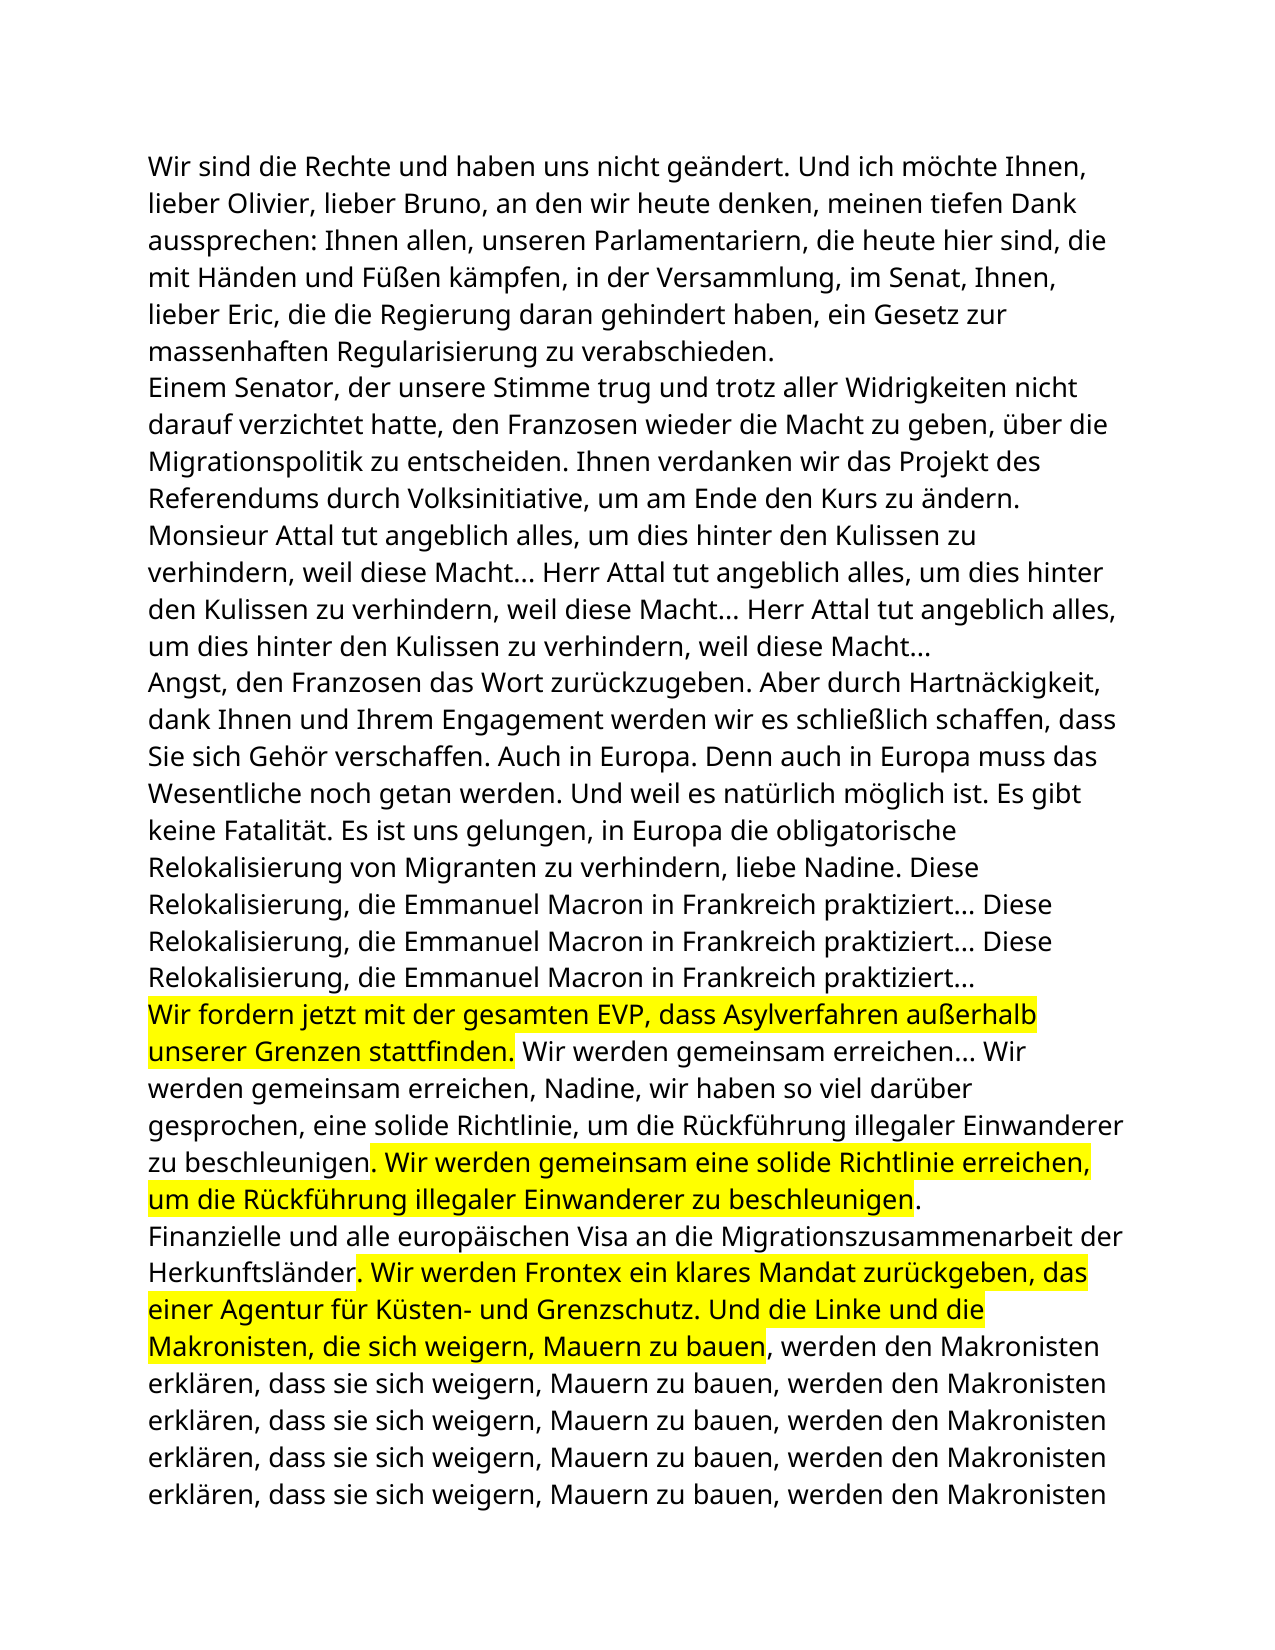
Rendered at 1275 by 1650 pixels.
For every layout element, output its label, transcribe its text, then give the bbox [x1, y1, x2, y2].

text Angst, den Franzosen das Wort zurückzugeben. Aber durch Hartnäckigkeit, dank Ihnen und Ihrem Engagement werden wir es schließlich schaffen, dass Sie sich Gehör verschaffen. Auch in Europa. Denn auch in Europa muss das Wesentliche noch getan werden. Und weil es natürlich möglich ist. Es gibt keine Fatalität. Es ist uns gelungen, in Europa die obligatorische Relokalisierung von Migranten zu verhindern, liebe Nadine. Diese Relokalisierung, die Emmanuel Macron in Frankreich praktiziert... Diese Relokalisierung, die Emmanuel Macron in Frankreich praktiziert... Diese Relokalisierung, die Emmanuel Macron in Frankreich praktiziert... [148, 664, 1127, 996]
text Einem Senator, der unsere Stimme trug und trotz aller Widrigkeiten nicht darauf verzichtet hatte, den Franzosen wieder die Macht zu geben, über die Migrationspolitik zu entscheiden. Ihnen verdanken wir das Projekt des Referendums durch Volksinitiative, um am Ende den Kurs zu ändern. Monsieur Attal tut angeblich alles, um dies hinter den Kulissen zu verhindern, weil diese Macht... Herr Attal tut angeblich alles, um dies hinter den Kulissen zu verhindern, weil diese Macht... Herr Attal tut angeblich alles, um dies hinter den Kulissen zu verhindern, weil diese Macht... [148, 369, 1127, 664]
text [148, 1217, 1127, 1512]
text Wir sind die Rechte und haben uns nicht geändert. Und ich möchte Ihnen, lieber Olivier, lieber Bruno, an den wir heute denken, meinen tiefen Dank aussprechen: Ihnen allen, unseren Parlamentariern, die heute hier sind, die mit Händen und Füßen kämpfen, in der Versammlung, im Senat, Ihnen, lieber Eric, die die Regierung daran gehindert haben, ein Gesetz zur massenhaften Regularisierung zu verabschieden. [148, 148, 1127, 369]
text Wir fordern jetzt mit der gesamten EVP, dass Asylverfahren außerhalb unserer Grenzen stattfinden. Wir werden gemeinsam erreichen... Wir werden gemeinsam erreichen, Nadine, wir haben so viel darüber gesprochen, eine solide Richtlinie, um die Rückführung illegaler Einwanderer zu beschleunigen. Wir werden gemeinsam eine solide Richtlinie erreichen, um die Rückführung illegaler Einwanderer zu beschleunigen. [148, 996, 1127, 1217]
